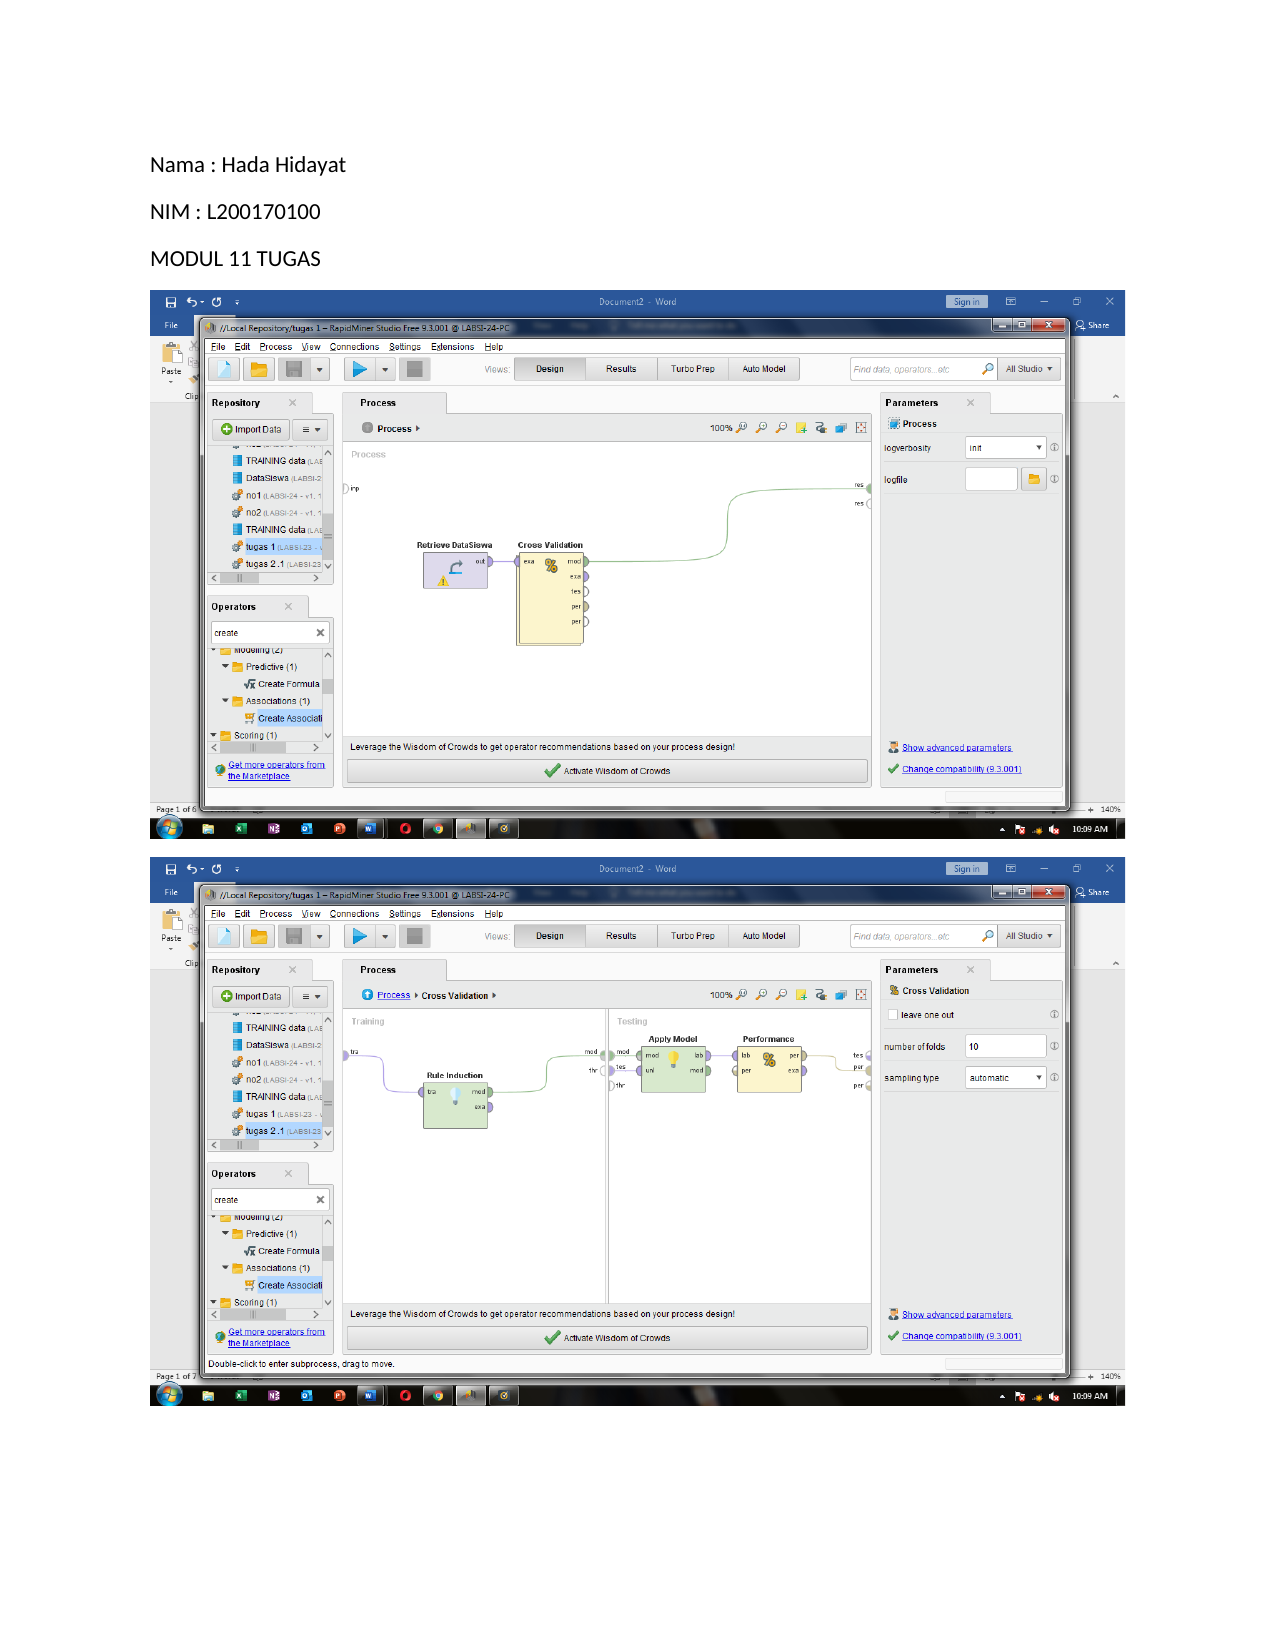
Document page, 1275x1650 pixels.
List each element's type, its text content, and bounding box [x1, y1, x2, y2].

text Nama : Hada Hidayat [150, 150, 1125, 178]
text MODUL 11 TUGAS [150, 244, 1125, 272]
text NIM : L200170100 [150, 197, 1125, 225]
picture [150, 290, 1125, 839]
picture [150, 857, 1125, 1406]
